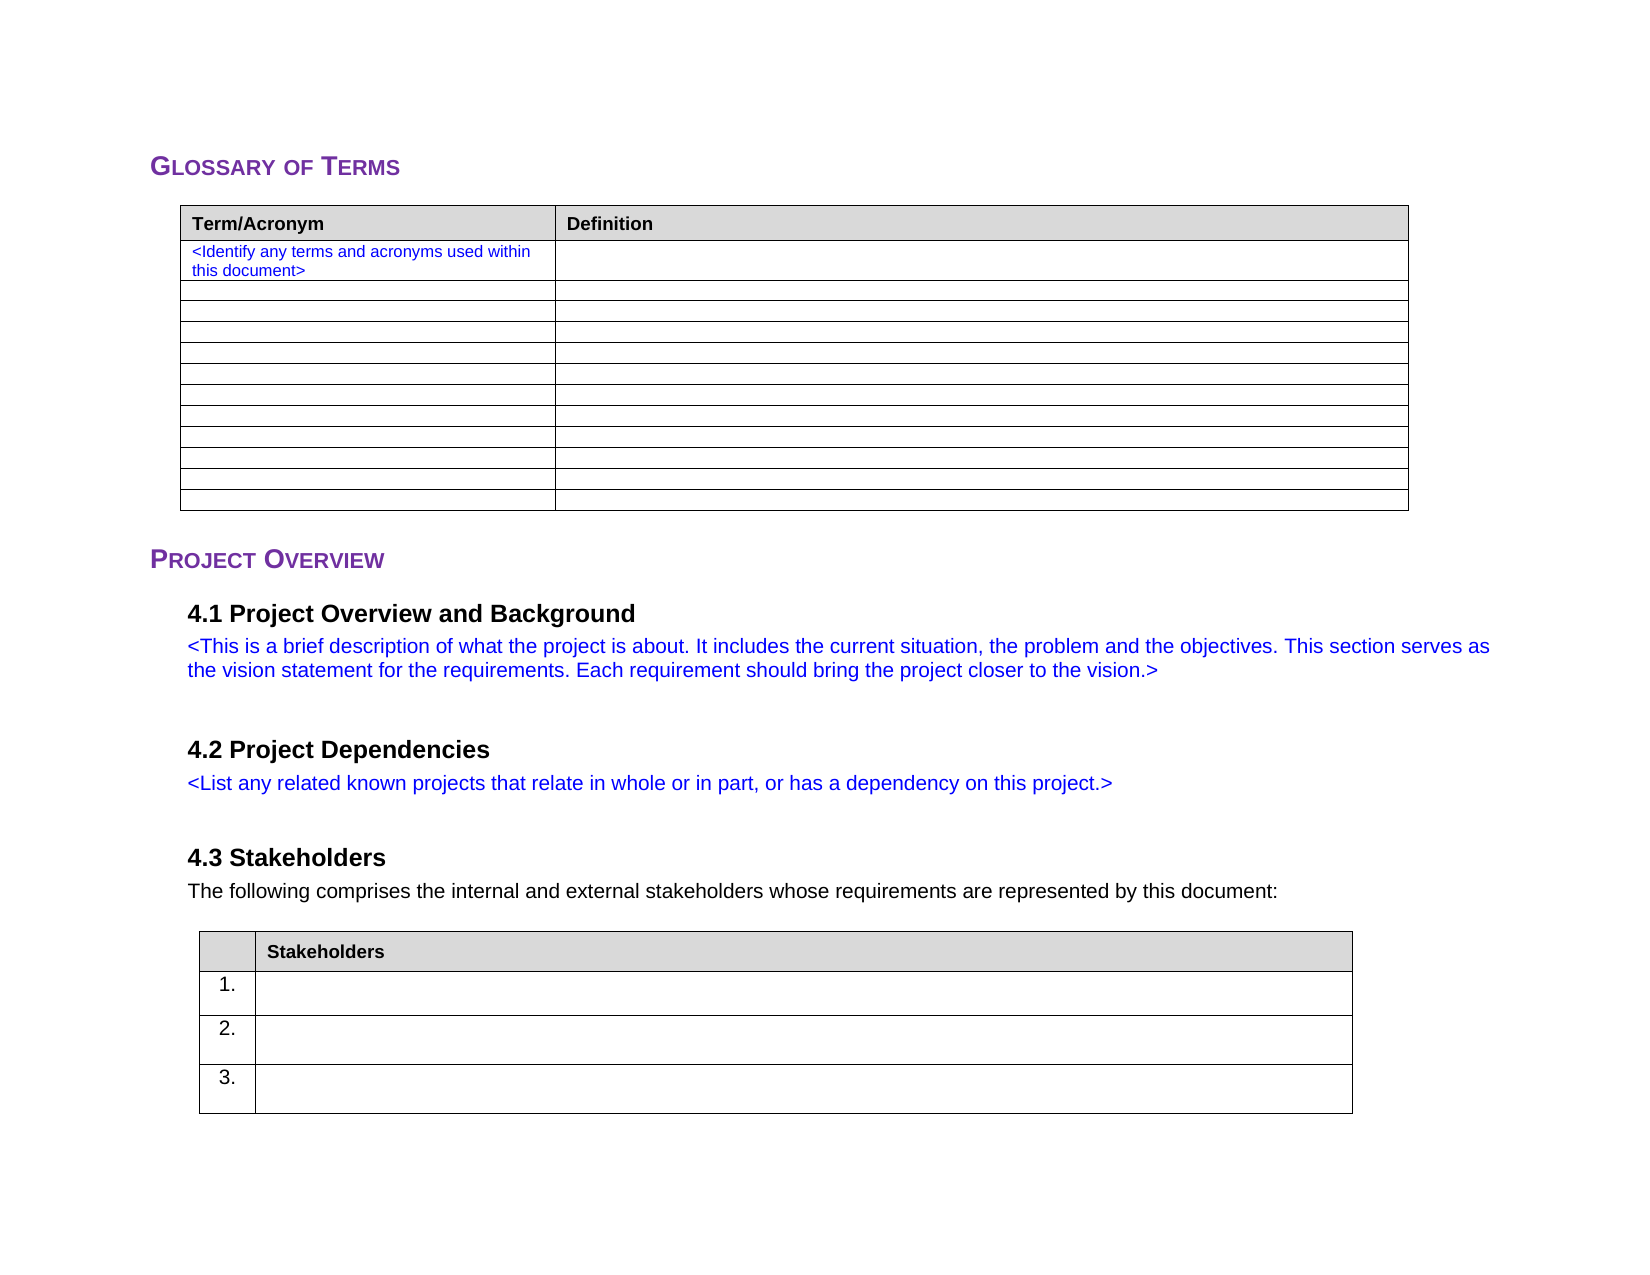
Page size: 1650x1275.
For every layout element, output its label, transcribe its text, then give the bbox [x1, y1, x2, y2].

table_cell [181, 322, 555, 342]
table_header Stakeholders [256, 932, 1352, 971]
table_cell [556, 427, 1408, 447]
table_cell [256, 1065, 1352, 1113]
table_cell [181, 385, 555, 405]
text Project Overview [150, 543, 1500, 574]
table_cell [181, 406, 555, 426]
table_header [200, 932, 255, 971]
table_cell [256, 972, 1352, 1015]
table_cell [181, 490, 555, 510]
text Glossary of Terms [150, 150, 1500, 181]
table_header Term/Acronym [181, 206, 555, 240]
table_cell [256, 1016, 1352, 1064]
table_cell [556, 322, 1408, 342]
table_cell [181, 448, 555, 468]
table_cell [556, 364, 1408, 384]
table_header Definition [556, 206, 1408, 240]
table_cell [556, 281, 1408, 300]
table_cell [556, 448, 1408, 468]
text <This is a brief description of what the project is about. It includes the current situation, the problem and the objectives. This section serves as the vision statement for the requirements. Each requirement should bring the project closer to the vision.> [187, 634, 1500, 682]
table_cell [556, 406, 1408, 426]
table_cell [556, 241, 1408, 280]
table_cell 3. [200, 1065, 255, 1113]
table_cell [556, 490, 1408, 510]
table_cell [556, 343, 1408, 363]
text <List any related known projects that relate in whole or in part, or has a dependency on this project.> [187, 771, 1500, 794]
table_cell [556, 301, 1408, 321]
subtitle 4.3 Stakeholders [150, 843, 1500, 872]
subtitle 4.1 Project Overview and Background [150, 599, 1500, 628]
table_cell [181, 343, 555, 363]
table_cell [181, 364, 555, 384]
table_cell 2. [200, 1016, 255, 1064]
table_cell [556, 385, 1408, 405]
table_cell [556, 469, 1408, 489]
text The following comprises the internal and external stakeholders whose requirements are represented by this document: [187, 878, 1500, 902]
table_cell <Identify any terms and acronyms used within this document> [181, 241, 555, 280]
table_cell [181, 427, 555, 447]
table_cell [181, 301, 555, 321]
table_cell [181, 469, 555, 489]
subtitle 4.2 Project Dependencies [150, 736, 1500, 764]
table_cell [181, 281, 555, 300]
table_cell 1. [200, 972, 255, 1015]
